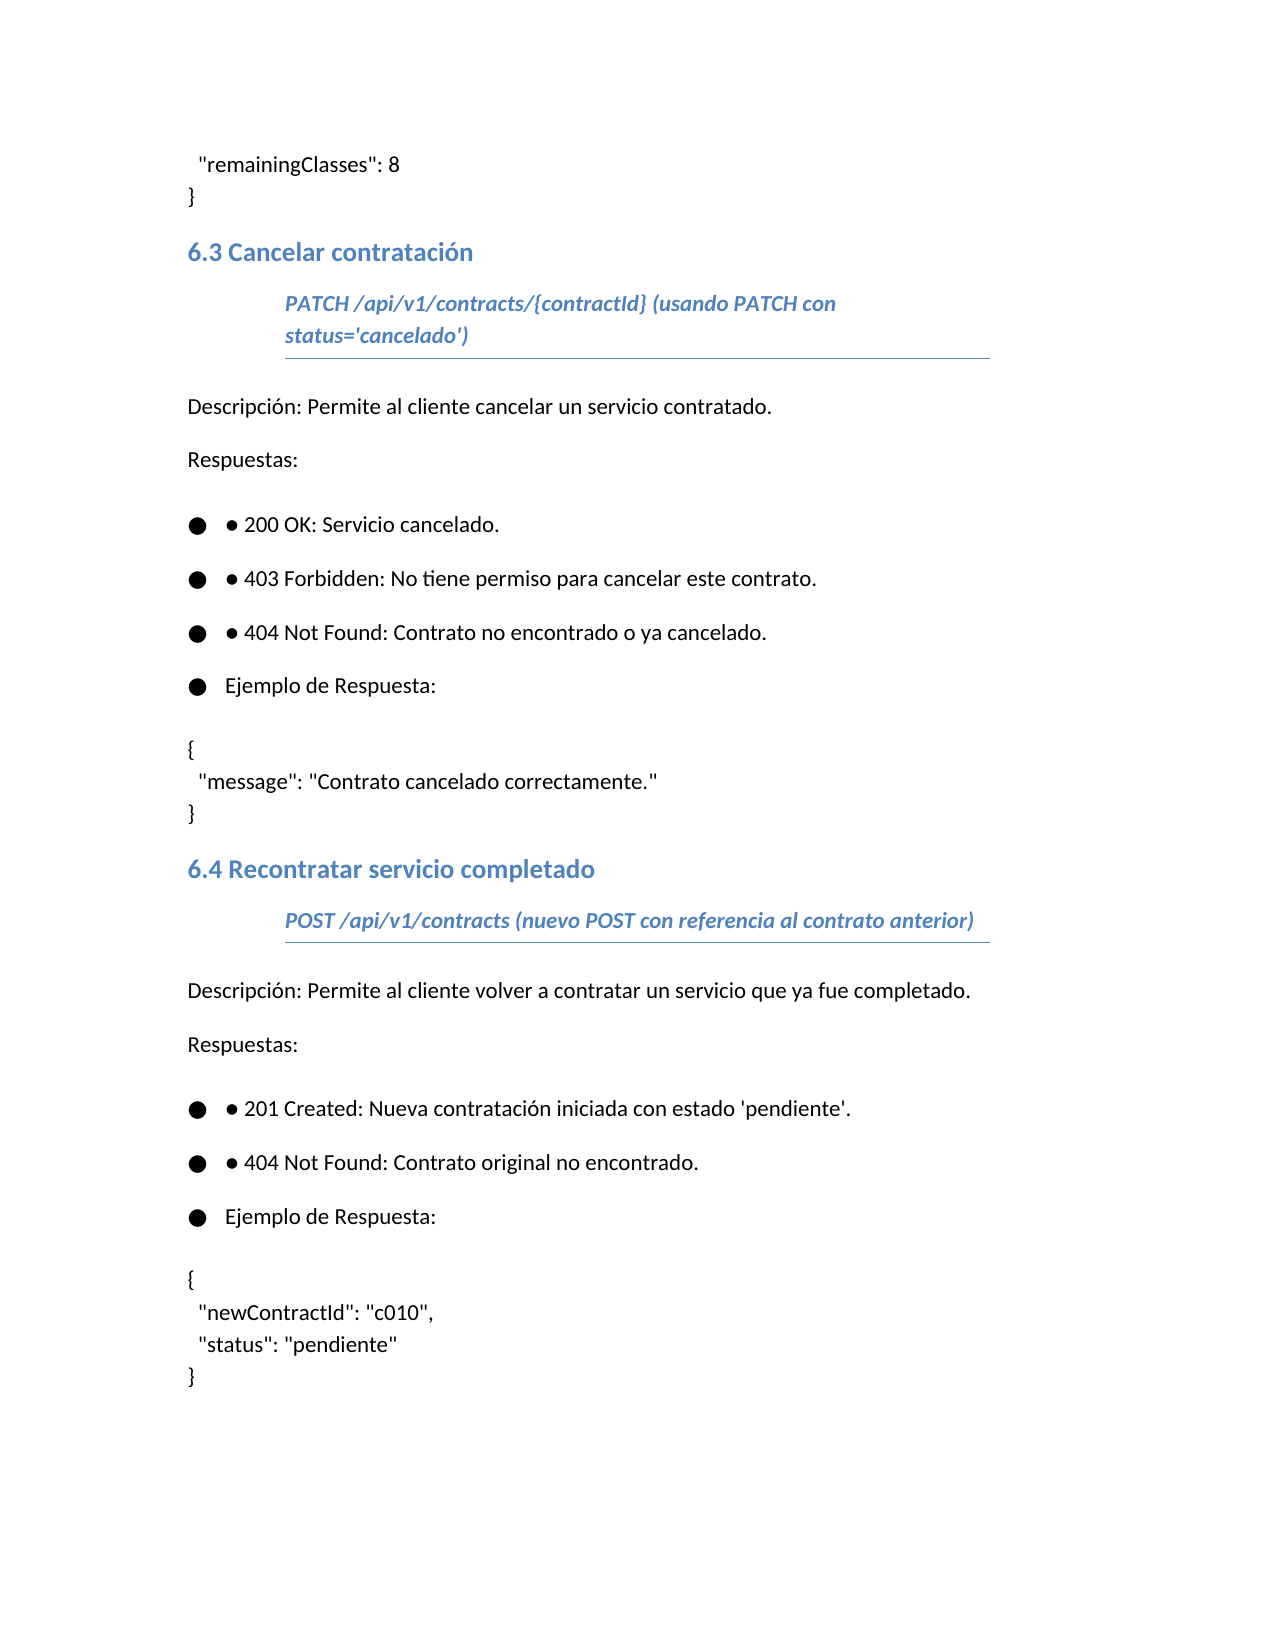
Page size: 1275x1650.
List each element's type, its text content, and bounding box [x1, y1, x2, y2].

list ● 404 Not Found: Contrato original no encontrado. [187, 1137, 1087, 1184]
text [187, 150, 1087, 210]
subtitle 6.3 Cancelar contratación [187, 235, 1087, 268]
list ● 403 Forbidden: No tiene permiso para cancelar este contrato. [187, 552, 1087, 599]
text Respuestas: [187, 445, 1087, 473]
subtitle 6.4 Recontratar servicio completado [187, 852, 1087, 885]
text PATCH /api/v1/contracts/{contractId} (usando PATCH con status='cancelado') [285, 289, 990, 358]
list ● 201 Created: Nueva contratación iniciada con estado 'pendiente'. [187, 1083, 1087, 1130]
text Descripción: Permite al cliente volver a contratar un servicio que ya fue completado. [187, 977, 1087, 1005]
list ● 404 Not Found: Contrato no encontrado o ya cancelado. [187, 606, 1087, 653]
list Ejemplo de Respuesta: [187, 660, 1087, 707]
text POST /api/v1/contracts (nuevo POST con referencia al contrato anterior) [285, 906, 990, 942]
text Respuestas: [187, 1030, 1087, 1058]
text { "newContractId": "c010", "status": "pendiente" } [187, 1265, 1087, 1390]
text { "message": "Contrato cancelado correctamente." } [187, 735, 1087, 827]
list Ejemplo de Respuesta: [187, 1191, 1087, 1238]
text Descripción: Permite al cliente cancelar un servicio contratado. [187, 392, 1087, 420]
list ● 200 OK: Servicio cancelado. [187, 498, 1087, 545]
